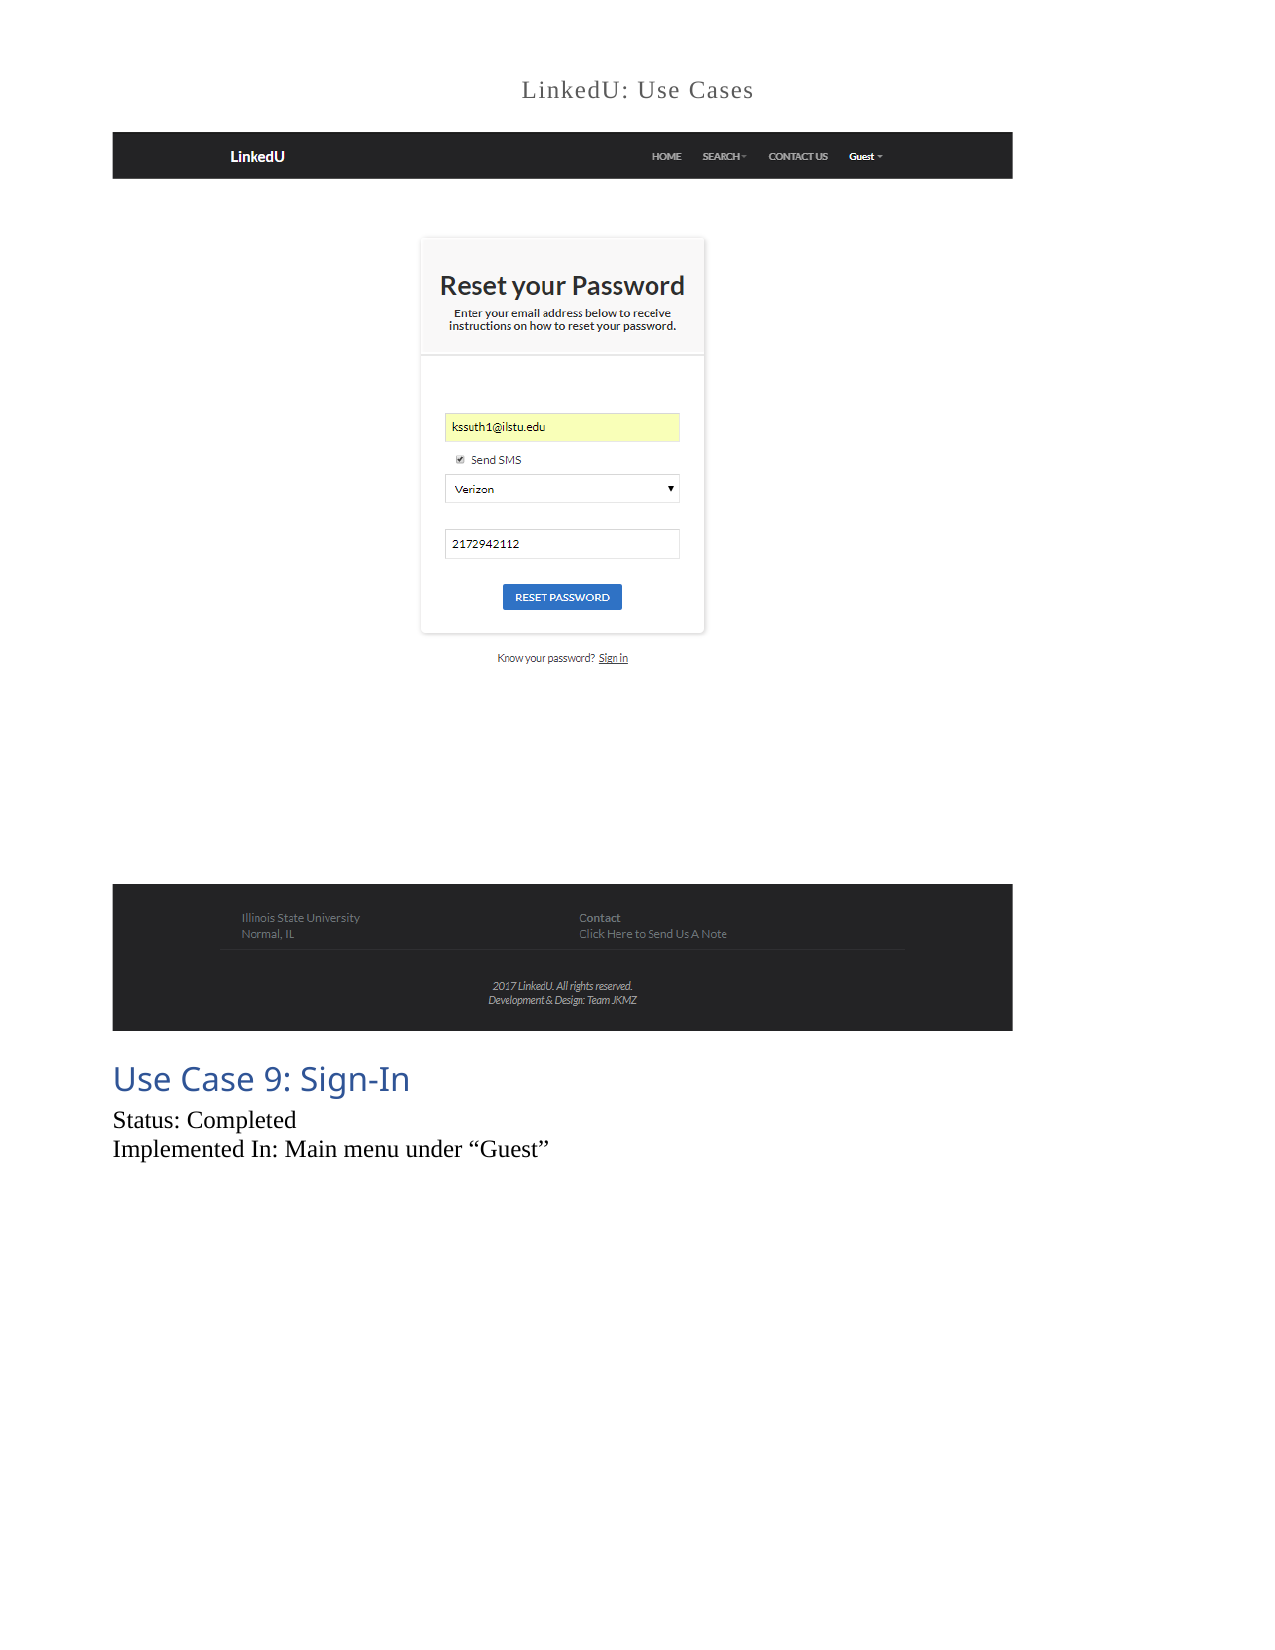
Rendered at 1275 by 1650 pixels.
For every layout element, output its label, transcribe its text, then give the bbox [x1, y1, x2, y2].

subtitle Use Case 9: Sign-In [112, 1056, 1162, 1101]
text Status: Completed [112, 1105, 1162, 1134]
picture [112, 132, 1013, 1031]
text Implemented In: Main menu under “Guest” [112, 1134, 1162, 1162]
